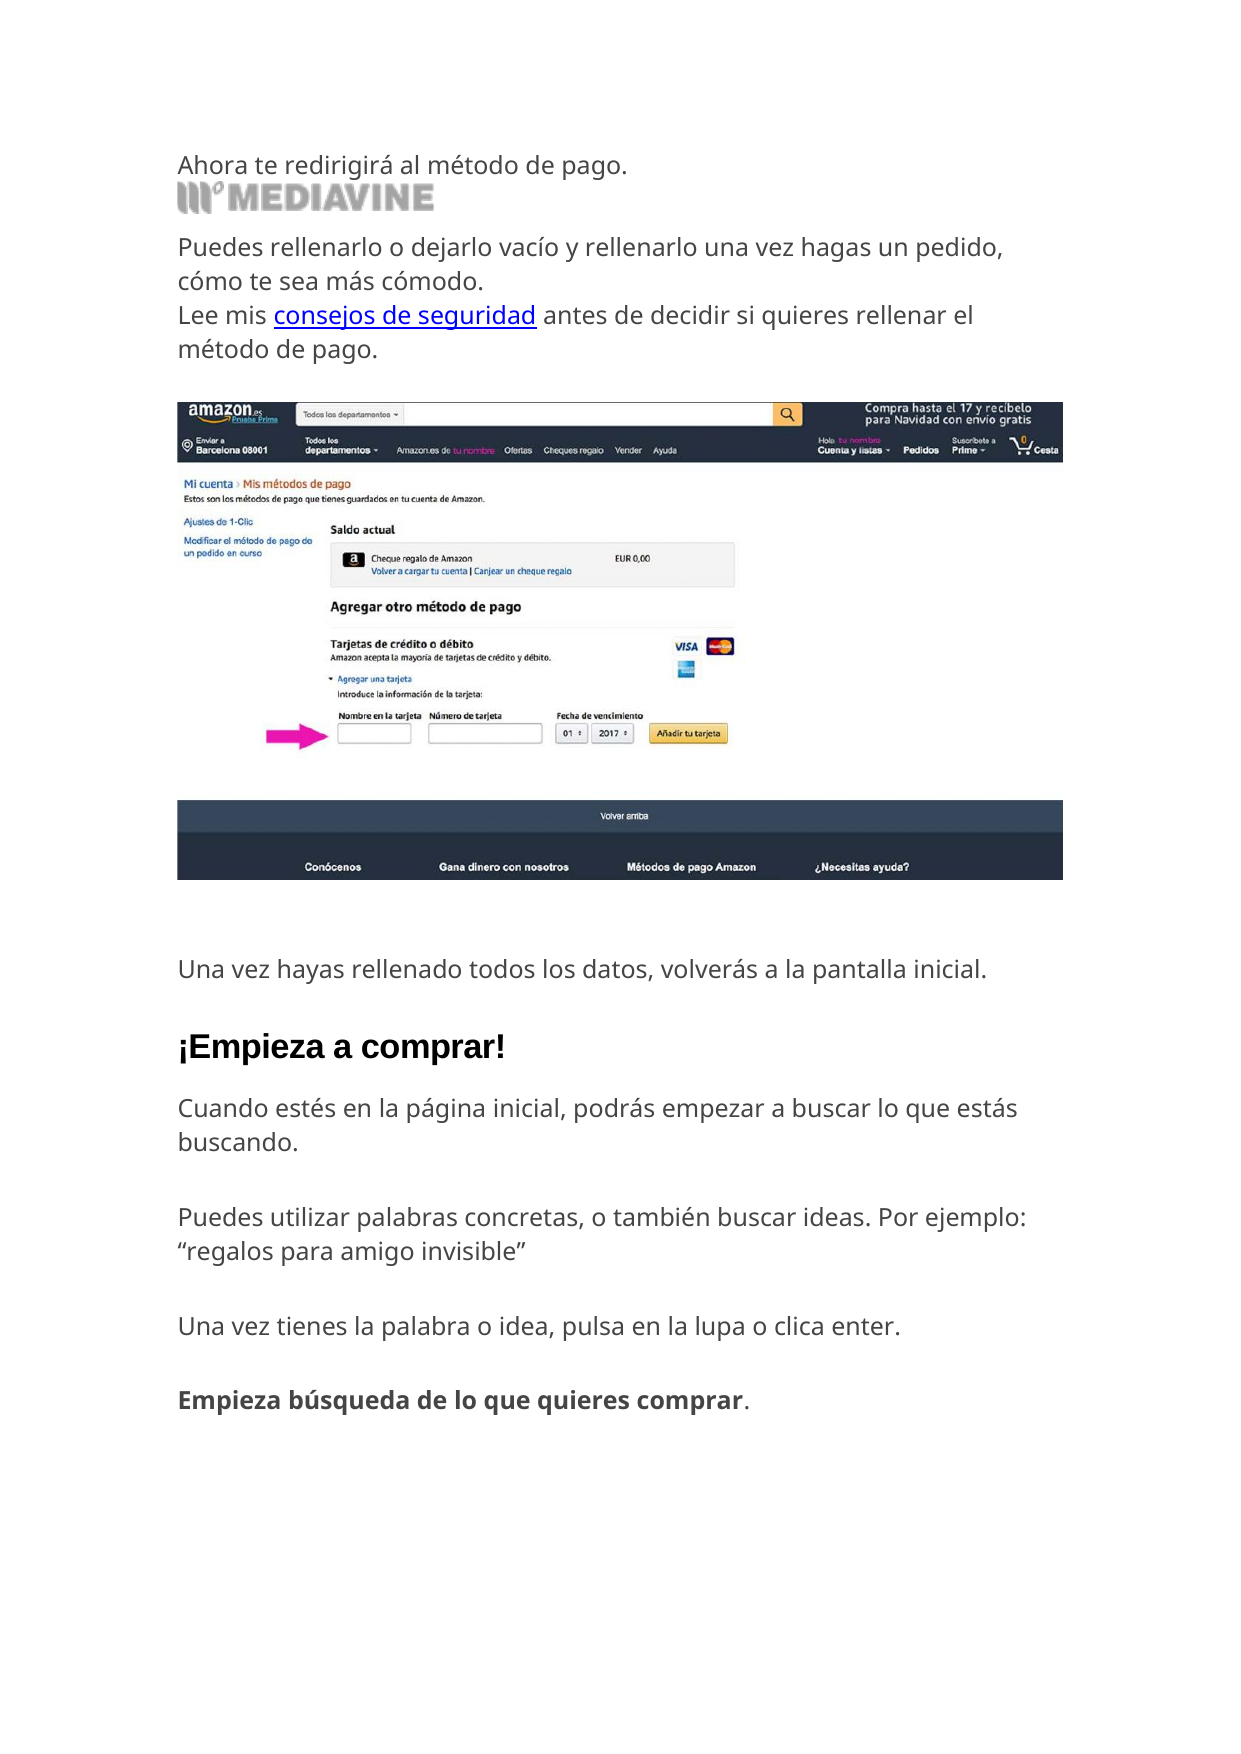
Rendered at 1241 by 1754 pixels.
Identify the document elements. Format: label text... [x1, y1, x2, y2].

text Lee mis consejos de seguridad antes de decidir si quieres rellenar el método de pago. [177, 298, 1063, 366]
subtitle ¡Empieza a comprar! [177, 1026, 1063, 1066]
text Una vez hayas rellenado todos los datos, volverás a la pantalla inicial. [177, 952, 1063, 986]
text Puedes rellenarlo o dejarlo vacío y rellenarlo una vez hagas un pedido, cómo te sea más cómodo. [177, 230, 1063, 298]
text Puedes utilizar palabras concretas, o también buscar ideas. Por ejemplo: “regalos para amigo invisible” [177, 1199, 1063, 1268]
text Empieza búsqueda de lo que quieres comprar. [177, 1383, 1063, 1417]
text Cuando estés en la página inicial, podrás empezar a buscar lo que estás buscando. [177, 1091, 1063, 1159]
text Una vez tienes la palabra o idea, pulsa en la lupa o clica enter. [177, 1308, 1063, 1342]
text Ahora te redirigirá al método de pago. [177, 148, 1063, 182]
picture [177, 402, 1063, 880]
picture [177, 181, 434, 214]
